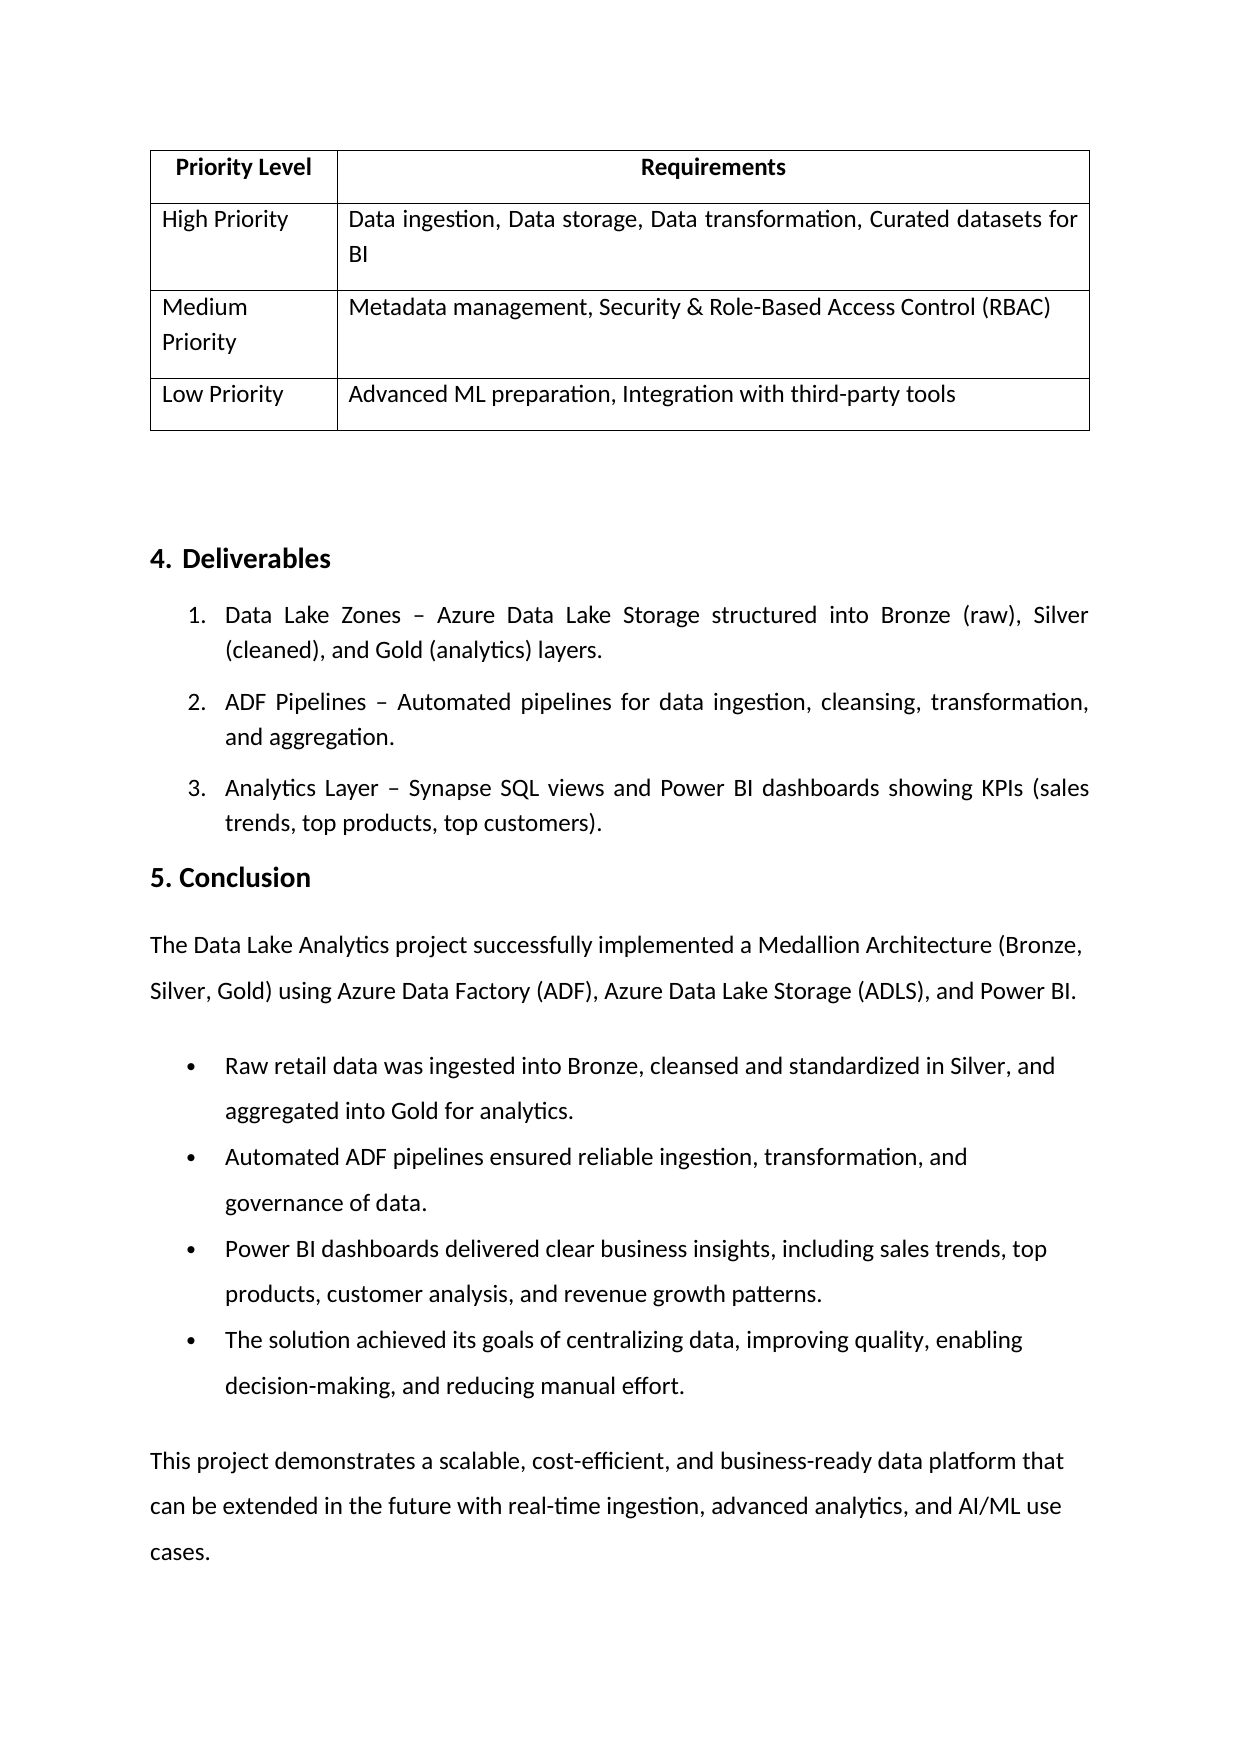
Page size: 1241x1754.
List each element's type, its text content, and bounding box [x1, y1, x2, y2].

table_header Requirements [338, 151, 1089, 202]
table_header Priority Level [151, 151, 337, 202]
text This project demonstrates a scalable, cost-efficient, and business-ready data platform that can be extended in the future with real-time ingestion, advanced analytics, and AI/ML use cases. [150, 1445, 1090, 1567]
list The solution achieved its goals of centralizing data, improving quality, enabling decision-making, and reducing manual effort. [187, 1324, 1090, 1400]
table_cell Medium Priority [151, 291, 337, 377]
table_cell Advanced ML preparation, Integration with third-party tools [338, 379, 1089, 430]
table_cell Data ingestion, Data storage, Data transformation, Curated datasets for BI [338, 204, 1089, 290]
list Power BI dashboards delivered clear business insights, including sales trends, top products, customer analysis, and revenue growth patterns. [187, 1233, 1090, 1309]
text The Data Lake Analytics project successfully implemented a Medallion Architecture (Bronze, Silver, Gold) using Azure Data Factory (ADF), Azure Data Lake Storage (ADLS), and Power BI. [150, 929, 1090, 1005]
text 5. Conclusion [150, 859, 1090, 895]
table_cell Low Priority [151, 379, 337, 430]
list Raw retail data was ingested into Bronze, cleansed and standardized in Silver, and aggregated into Gold for analytics. [187, 1050, 1090, 1126]
list Data Lake Zones – Azure Data Lake Storage structured into Bronze (raw), Silver (cleaned), and Gold (analytics) layers. [187, 599, 1090, 664]
list ADF Pipelines – Automated pipelines for data ingestion, cleansing, transformation, and aggregation. [187, 686, 1090, 751]
list Automated ADF pipelines ensured reliable ingestion, transformation, and governance of data. [187, 1141, 1090, 1217]
table_cell Metadata management, Security & Role-Based Access Control (RBAC) [338, 291, 1089, 377]
list Analytics Layer – Synapse SQL views and Power BI dashboards showing KPIs (sales trends, top products, top customers). [187, 772, 1090, 838]
table_cell High Priority [151, 204, 337, 290]
text 4. Deliverables [150, 540, 1090, 576]
